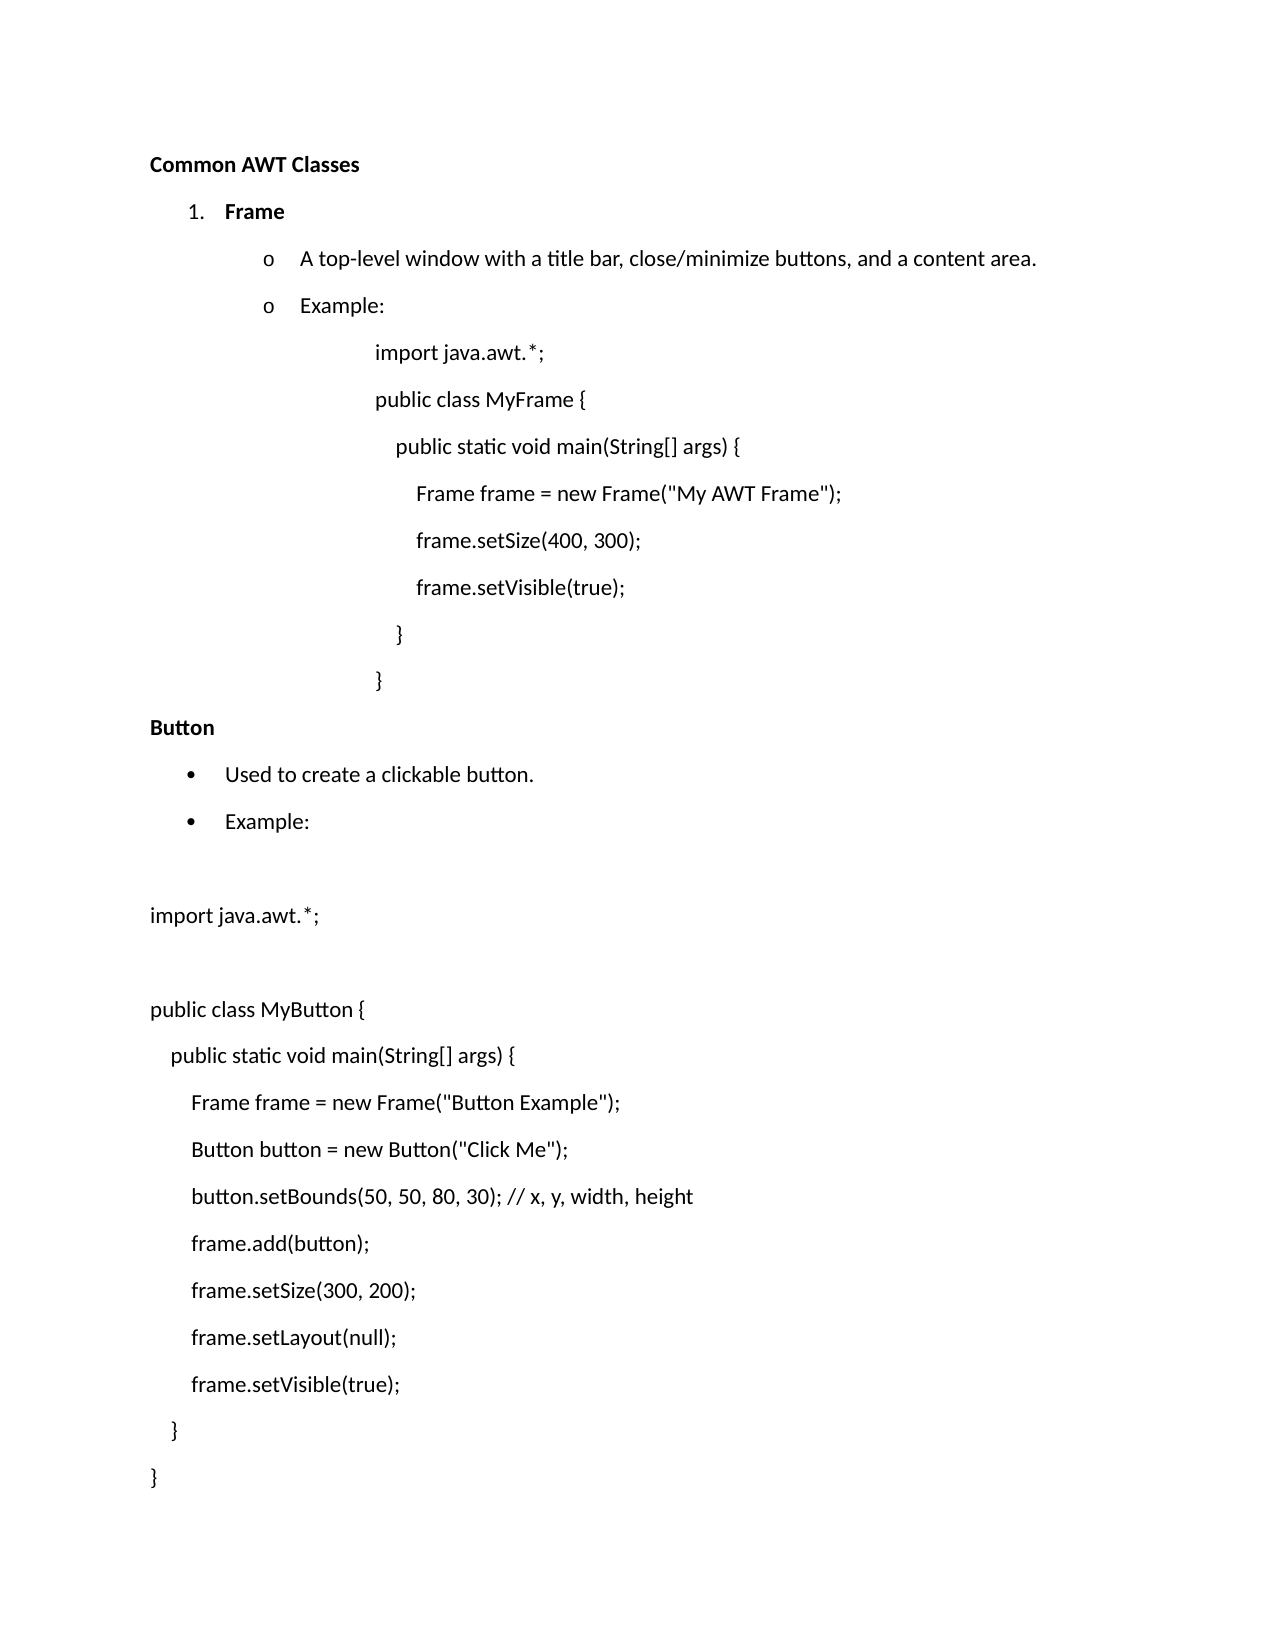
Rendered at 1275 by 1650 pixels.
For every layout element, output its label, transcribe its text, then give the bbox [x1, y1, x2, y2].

text } [375, 620, 1125, 648]
text } [375, 667, 1125, 695]
text public class MyButton { [150, 995, 1125, 1023]
list Example: [187, 807, 1125, 835]
text frame.setSize(300, 200); [150, 1276, 1125, 1304]
text frame.setVisible(true); [375, 573, 1125, 601]
list Used to create a clickable button. [187, 760, 1125, 788]
text import java.awt.*; [150, 901, 1125, 929]
text import java.awt.*; [375, 338, 1125, 367]
text public static void main(String[] args) { [150, 1042, 1125, 1070]
list Example: [262, 291, 1125, 320]
list A top-level window with a title bar, close/minimize buttons, and a content area. [262, 244, 1125, 272]
text Button [150, 713, 1125, 742]
text } [150, 1463, 1125, 1492]
text frame.setVisible(true); [150, 1370, 1125, 1398]
text Frame frame = new Frame("My AWT Frame"); [375, 479, 1125, 507]
text public class MyFrame { [375, 385, 1125, 413]
text Common AWT Classes [150, 150, 1125, 178]
list Frame [187, 197, 1125, 225]
text frame.add(button); [150, 1229, 1125, 1257]
text } [150, 1417, 1125, 1445]
text frame.setLayout(null); [150, 1323, 1125, 1351]
text frame.setSize(400, 300); [375, 526, 1125, 554]
text Button button = new Button("Click Me"); [150, 1135, 1125, 1163]
text Frame frame = new Frame("Button Example"); [150, 1088, 1125, 1117]
text button.setBounds(50, 50, 80, 30); // x, y, width, height [150, 1182, 1125, 1210]
text public static void main(String[] args) { [375, 432, 1125, 460]
